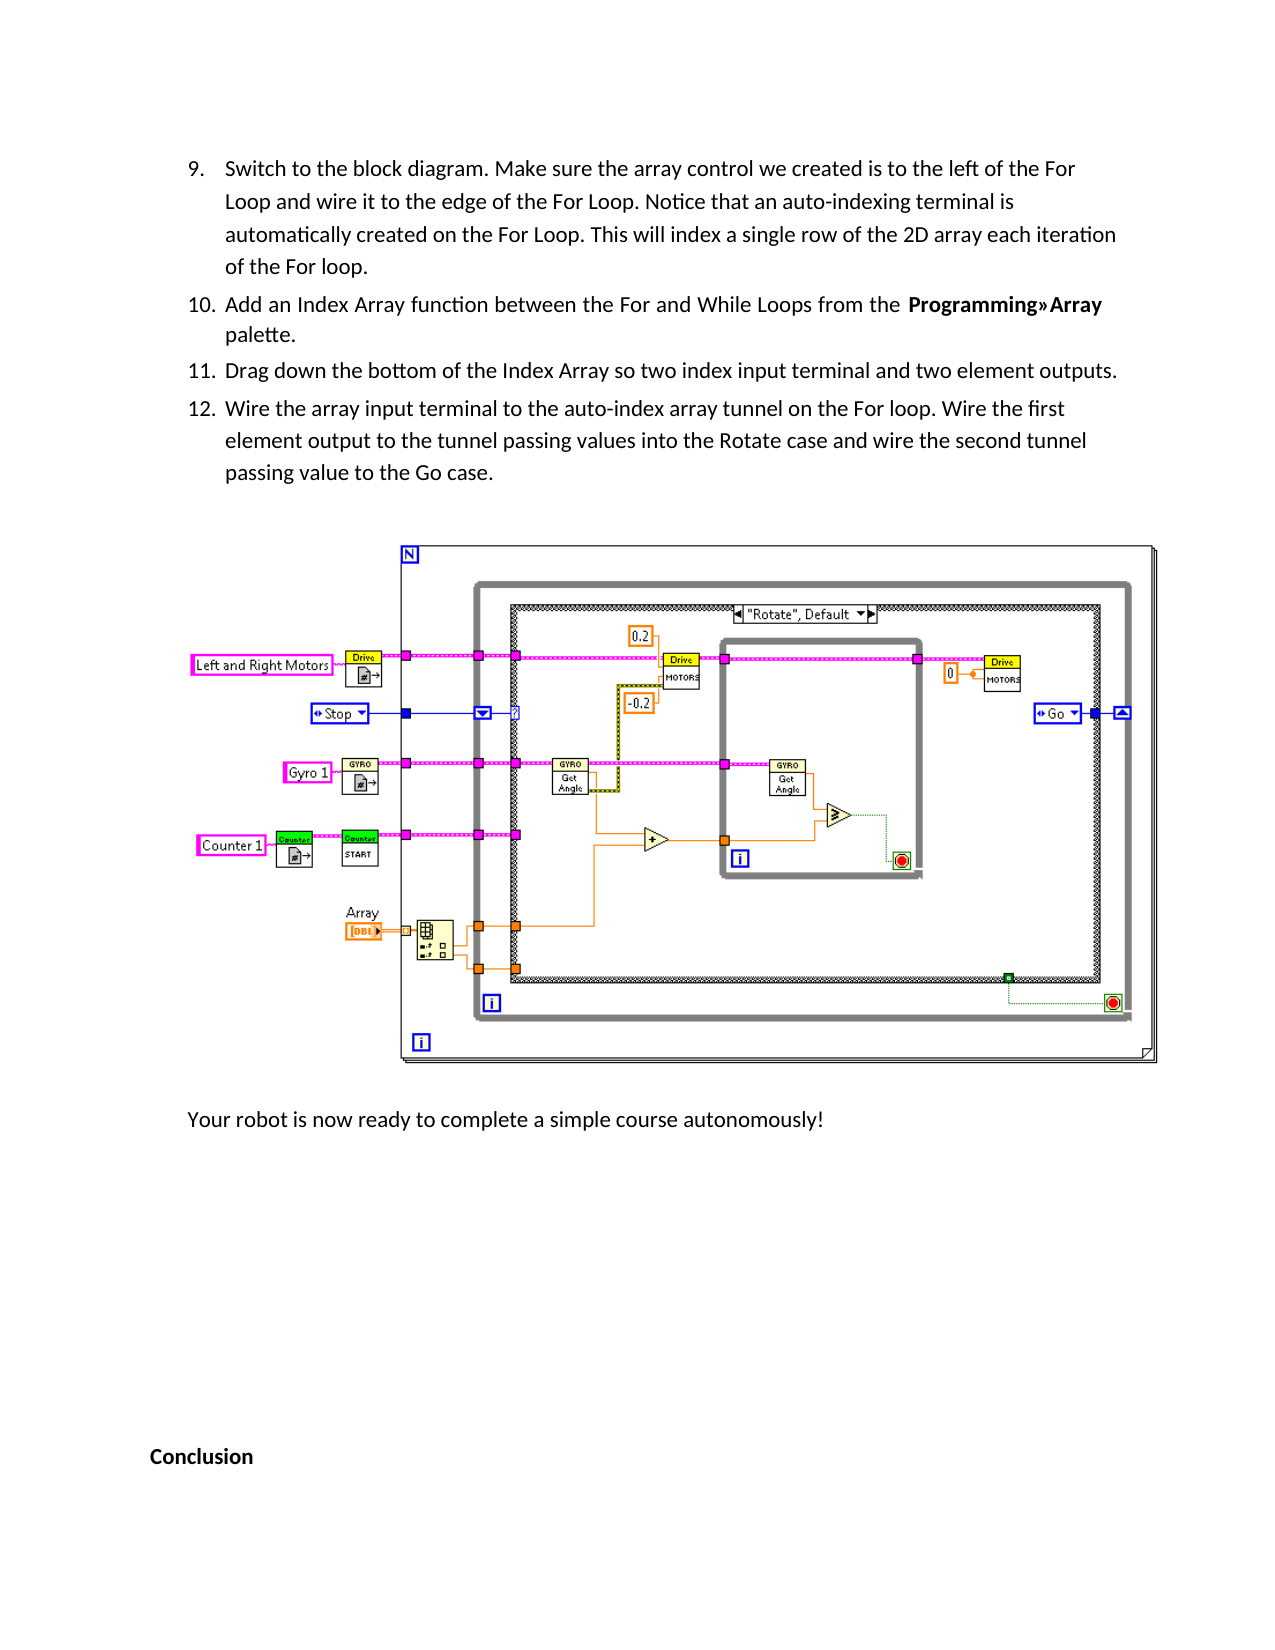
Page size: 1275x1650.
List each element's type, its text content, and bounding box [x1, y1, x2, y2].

list Switch to the block diagram. Make sure the array control we created is to the left of the For Loop and wire it to the edge of the For Loop. Notice that an auto-indexing terminal is automatically created on the For Loop. This will index a single row of the 2D array each iteration of the For loop. [187, 154, 1125, 280]
text Conclusion [150, 1442, 1125, 1470]
list Wire the array input terminal to the auto-index array tunnel on the For loop. Wire the first element output to the tunnel passing values into the Rotate case and wire the second tunnel passing value to the Go case. [187, 394, 1089, 486]
text Your robot is now ready to complete a simple course autonomously! [187, 1105, 1089, 1133]
picture [187, 543, 1163, 1069]
list Add an Index Array function between the For and While Loops from the Programming»Array palette. [187, 290, 1102, 348]
list Drag down the bottom of the Index Array so two index input terminal and two element outputs. [187, 357, 1125, 384]
